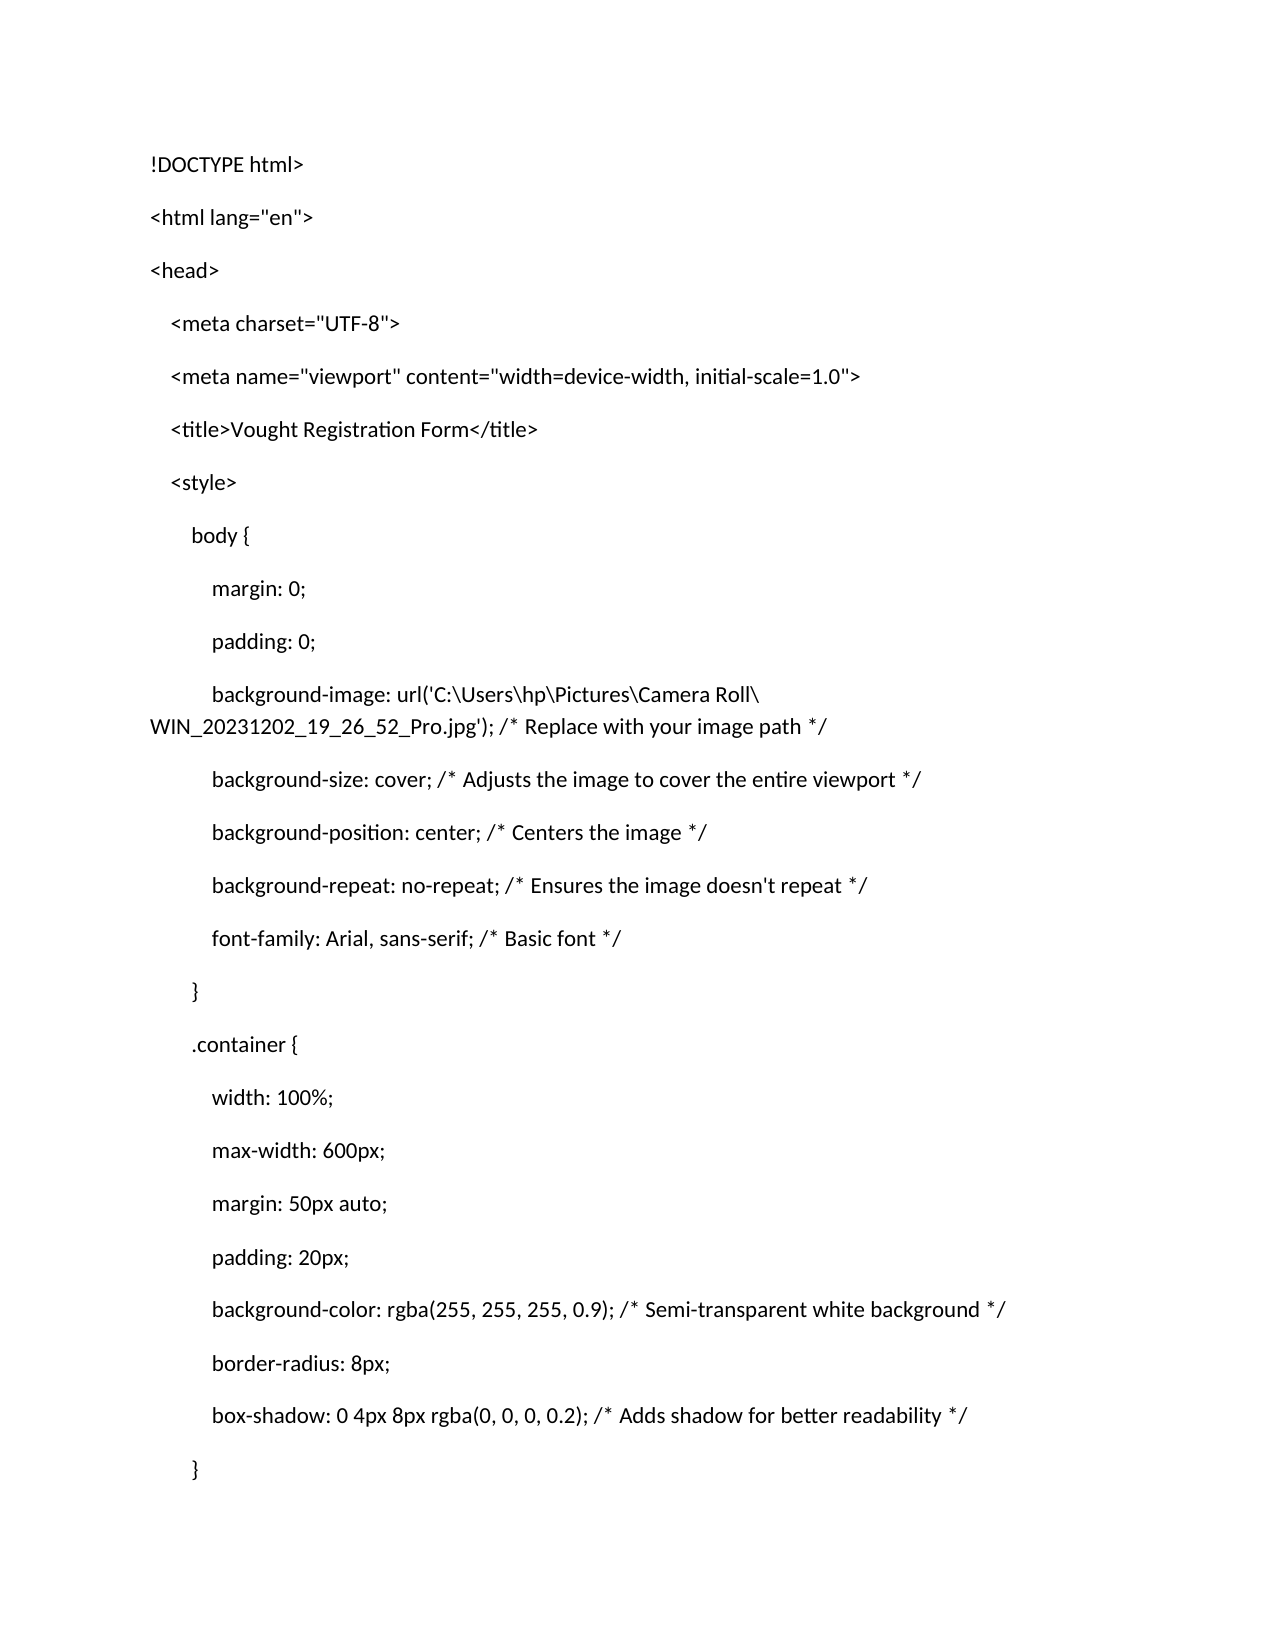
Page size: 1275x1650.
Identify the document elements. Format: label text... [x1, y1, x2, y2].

text box-shadow: 0 4px 8px rgba(0, 0, 0, 0.2); /* Adds shadow for better readability */ [150, 1402, 1125, 1430]
text body { [150, 521, 1125, 549]
text margin: 50px auto; [150, 1189, 1125, 1218]
text background-size: cover; /* Adjusts the image to cover the entire viewport */ [150, 765, 1125, 793]
text background-image: url('C:\Users\hp\Pictures\Camera Roll\WIN_20231202_19_26_52_Pro.jpg'); /* Replace with your image path */ [150, 680, 1125, 740]
text <title>Vought Registration Form</title> [150, 415, 1125, 443]
text border-radius: 8px; [150, 1349, 1125, 1377]
text margin: 0; [150, 574, 1125, 602]
text } [150, 1455, 1125, 1483]
text <meta name="viewport" content="width=device-width, initial-scale=1.0"> [150, 362, 1125, 390]
text } [150, 977, 1125, 1006]
text <style> [150, 468, 1125, 496]
text background-color: rgba(255, 255, 255, 0.9); /* Semi-transparent white background */ [150, 1296, 1125, 1324]
text background-position: center; /* Centers the image */ [150, 818, 1125, 846]
text !DOCTYPE html> [150, 150, 1125, 178]
text <html lang="en"> [150, 203, 1125, 231]
text width: 100%; [150, 1083, 1125, 1112]
text padding: 0; [150, 627, 1125, 655]
text .container { [150, 1031, 1125, 1058]
text padding: 20px; [150, 1243, 1125, 1271]
text <meta charset="UTF-8"> [150, 309, 1125, 337]
text <head> [150, 256, 1125, 284]
text font-family: Arial, sans-serif; /* Basic font */ [150, 924, 1125, 952]
text max-width: 600px; [150, 1137, 1125, 1164]
text background-repeat: no-repeat; /* Ensures the image doesn't repeat */ [150, 871, 1125, 899]
